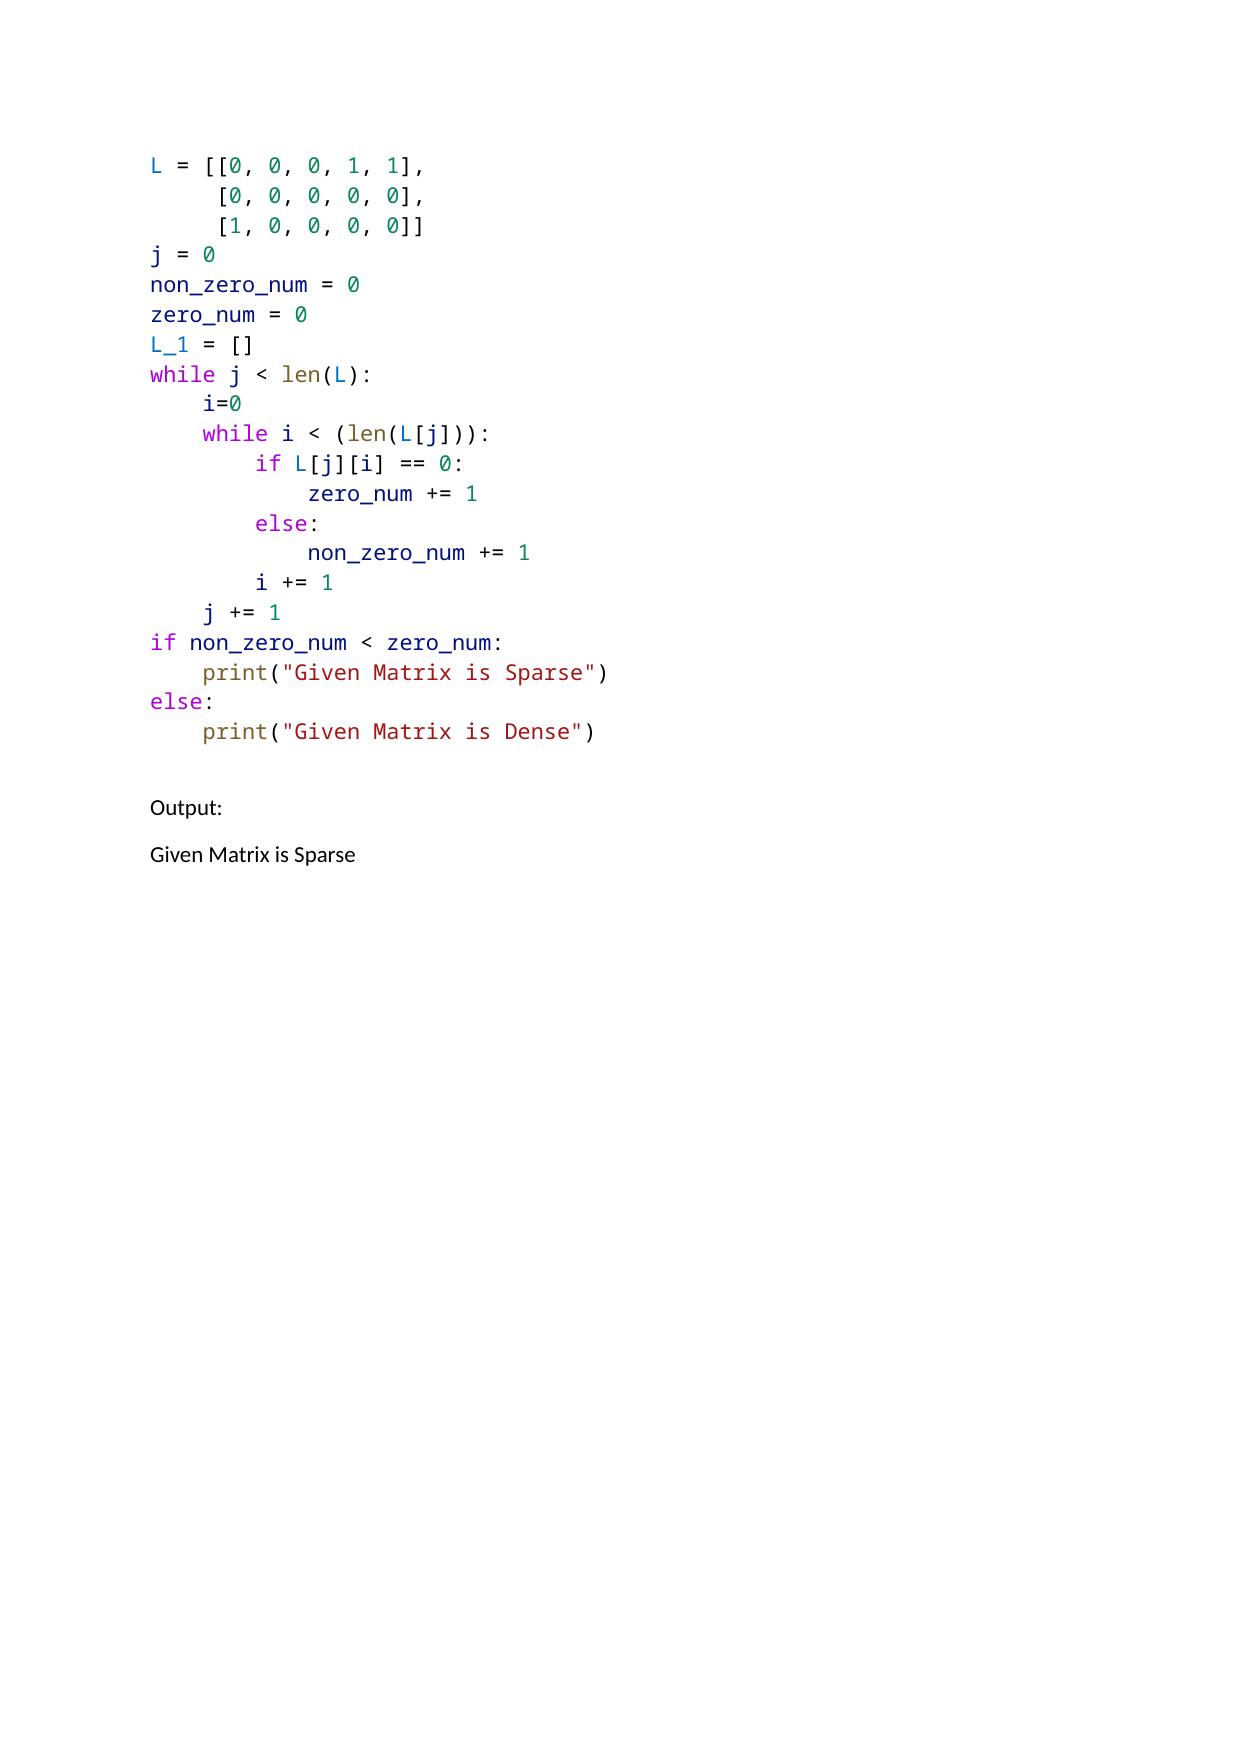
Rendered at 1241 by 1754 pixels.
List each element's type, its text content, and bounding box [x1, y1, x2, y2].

text L = [[0, 0, 0, 1, 1], [150, 150, 1090, 180]
text Given Matrix is Sparse [150, 840, 1090, 868]
text print("Given Matrix is Sparse") [150, 656, 1090, 686]
text [1, 0, 0, 0, 0]] [150, 209, 1090, 239]
text L_1 = [] [150, 329, 1090, 358]
text i += 1 [150, 567, 1090, 597]
text zero_num += 1 [150, 478, 1090, 507]
text Output: [150, 793, 1090, 821]
text if non_zero_num < zero_num: [150, 627, 1090, 656]
text if L[j][i] == 0: [150, 448, 1090, 478]
text else: [150, 507, 1090, 537]
text non_zero_num = 0 [150, 269, 1090, 299]
text i=0 [150, 388, 1090, 418]
text while j < len(L): [150, 358, 1090, 388]
text j += 1 [150, 597, 1090, 627]
text j = 0 [150, 239, 1090, 269]
text zero_num = 0 [150, 299, 1090, 329]
text while i < (len(L[j])): [150, 418, 1090, 448]
text else: [150, 686, 1090, 716]
text non_zero_num += 1 [150, 537, 1090, 567]
text [0, 0, 0, 0, 0], [150, 180, 1090, 209]
text print("Given Matrix is Dense") [150, 716, 1090, 746]
